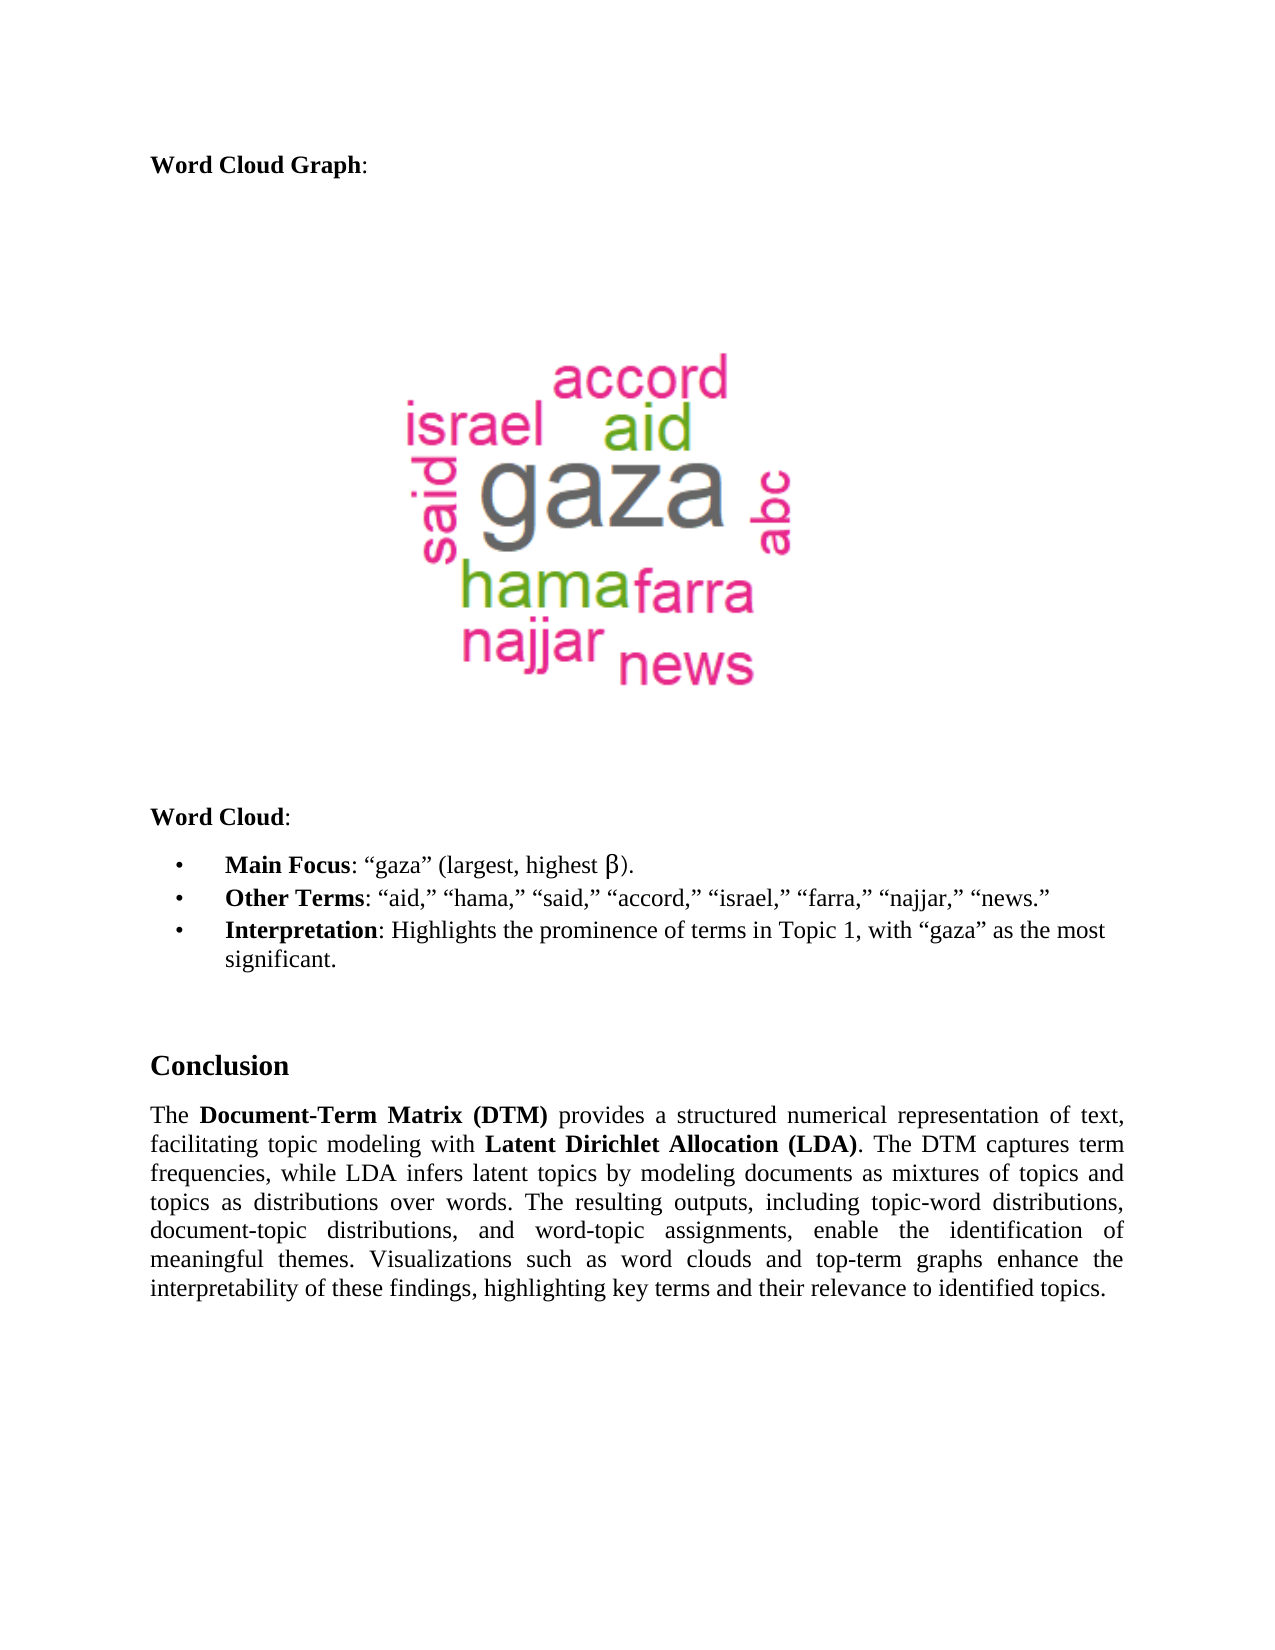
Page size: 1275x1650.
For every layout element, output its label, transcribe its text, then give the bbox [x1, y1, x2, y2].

list Other Terms: “aid,” “hama,” “said,” “accord,” “israel,” “farra,” “najjar,” “news.” [175, 883, 1125, 912]
subtitle Conclusion [150, 1048, 1125, 1082]
list Interpretation: Highlights the prominence of terms in Topic 1, with “gaza” as the most significant. [175, 916, 1125, 973]
text Word Cloud Graph: [150, 150, 1125, 179]
text The Document-Term Matrix (DTM) provides a structured numerical representation of text, facilitating topic modeling with Latent Dirichlet Allocation (LDA). The DTM captures term frequencies, while LDA infers latent topics by modeling documents as mixtures of topics and topics as distributions over words. The resulting outputs, including topic-word distributions, document-topic distributions, and word-topic assignments, enable the identification of meaningful themes. Visualizations such as word clouds and top-term graphs enhance the interpretability of these findings, highlighting key terms and their relevance to identified topics. [150, 1101, 1125, 1302]
list Main Focus: “gaza” (largest, highest β). [175, 850, 1125, 879]
text Word Cloud: [150, 802, 1125, 831]
picture [293, 197, 939, 784]
